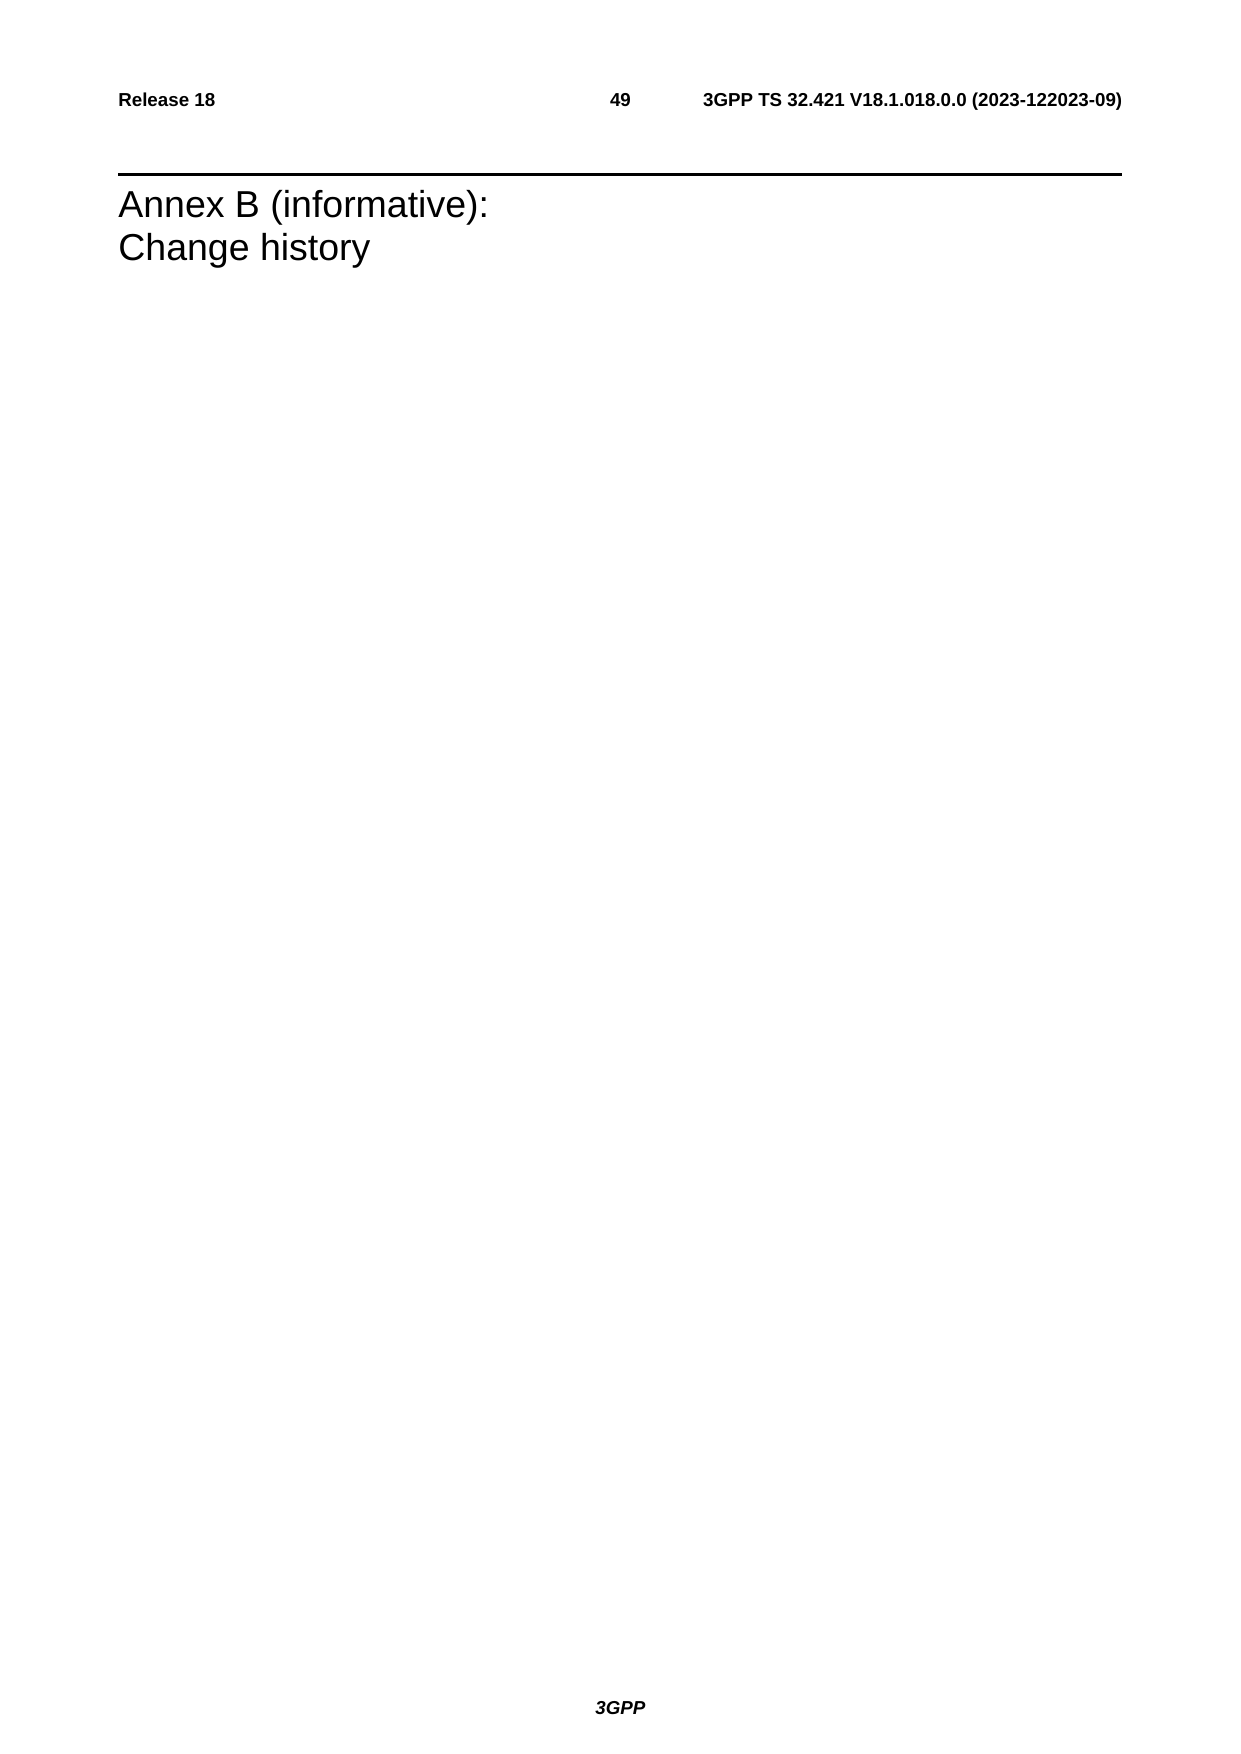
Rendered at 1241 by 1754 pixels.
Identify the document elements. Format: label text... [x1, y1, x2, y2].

subtitle Annex B (informative): Change history [118, 176, 1122, 268]
